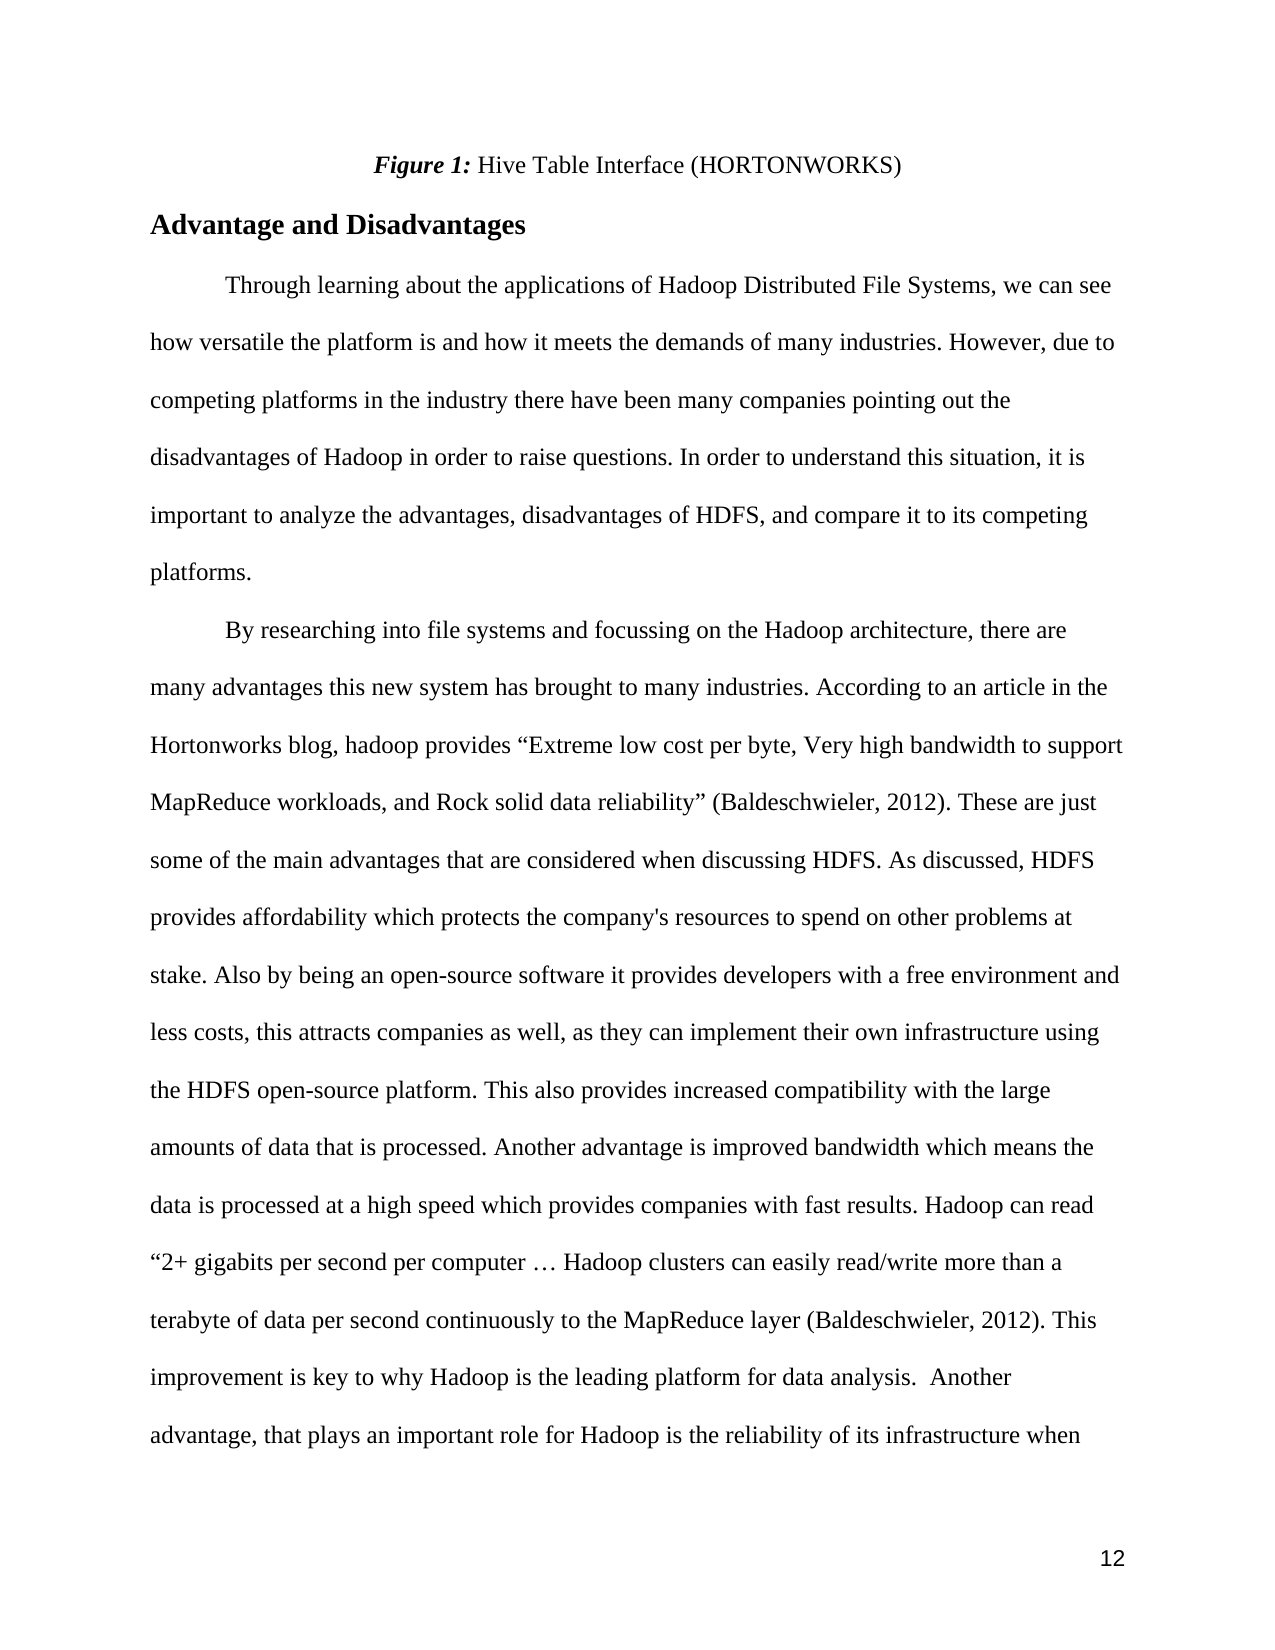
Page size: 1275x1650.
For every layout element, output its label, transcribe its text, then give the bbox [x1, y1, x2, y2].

text Through learning about the applications of Hadoop Distributed File Systems, we can see how versatile the platform is and how it meets the demands of many industries. However, due to competing platforms in the industry there have been many companies pointing out the disadvantages of Hadoop in order to raise questions. In order to understand this situation, it is important to analyze the advantages, disadvantages of HDFS, and compare it to its competing platforms. [150, 270, 1125, 586]
text Figure 1: Hive Table Interface (HORTONWORKS) [150, 150, 1125, 179]
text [150, 615, 1125, 1448]
text Advantage and Disadvantages [150, 207, 1125, 241]
